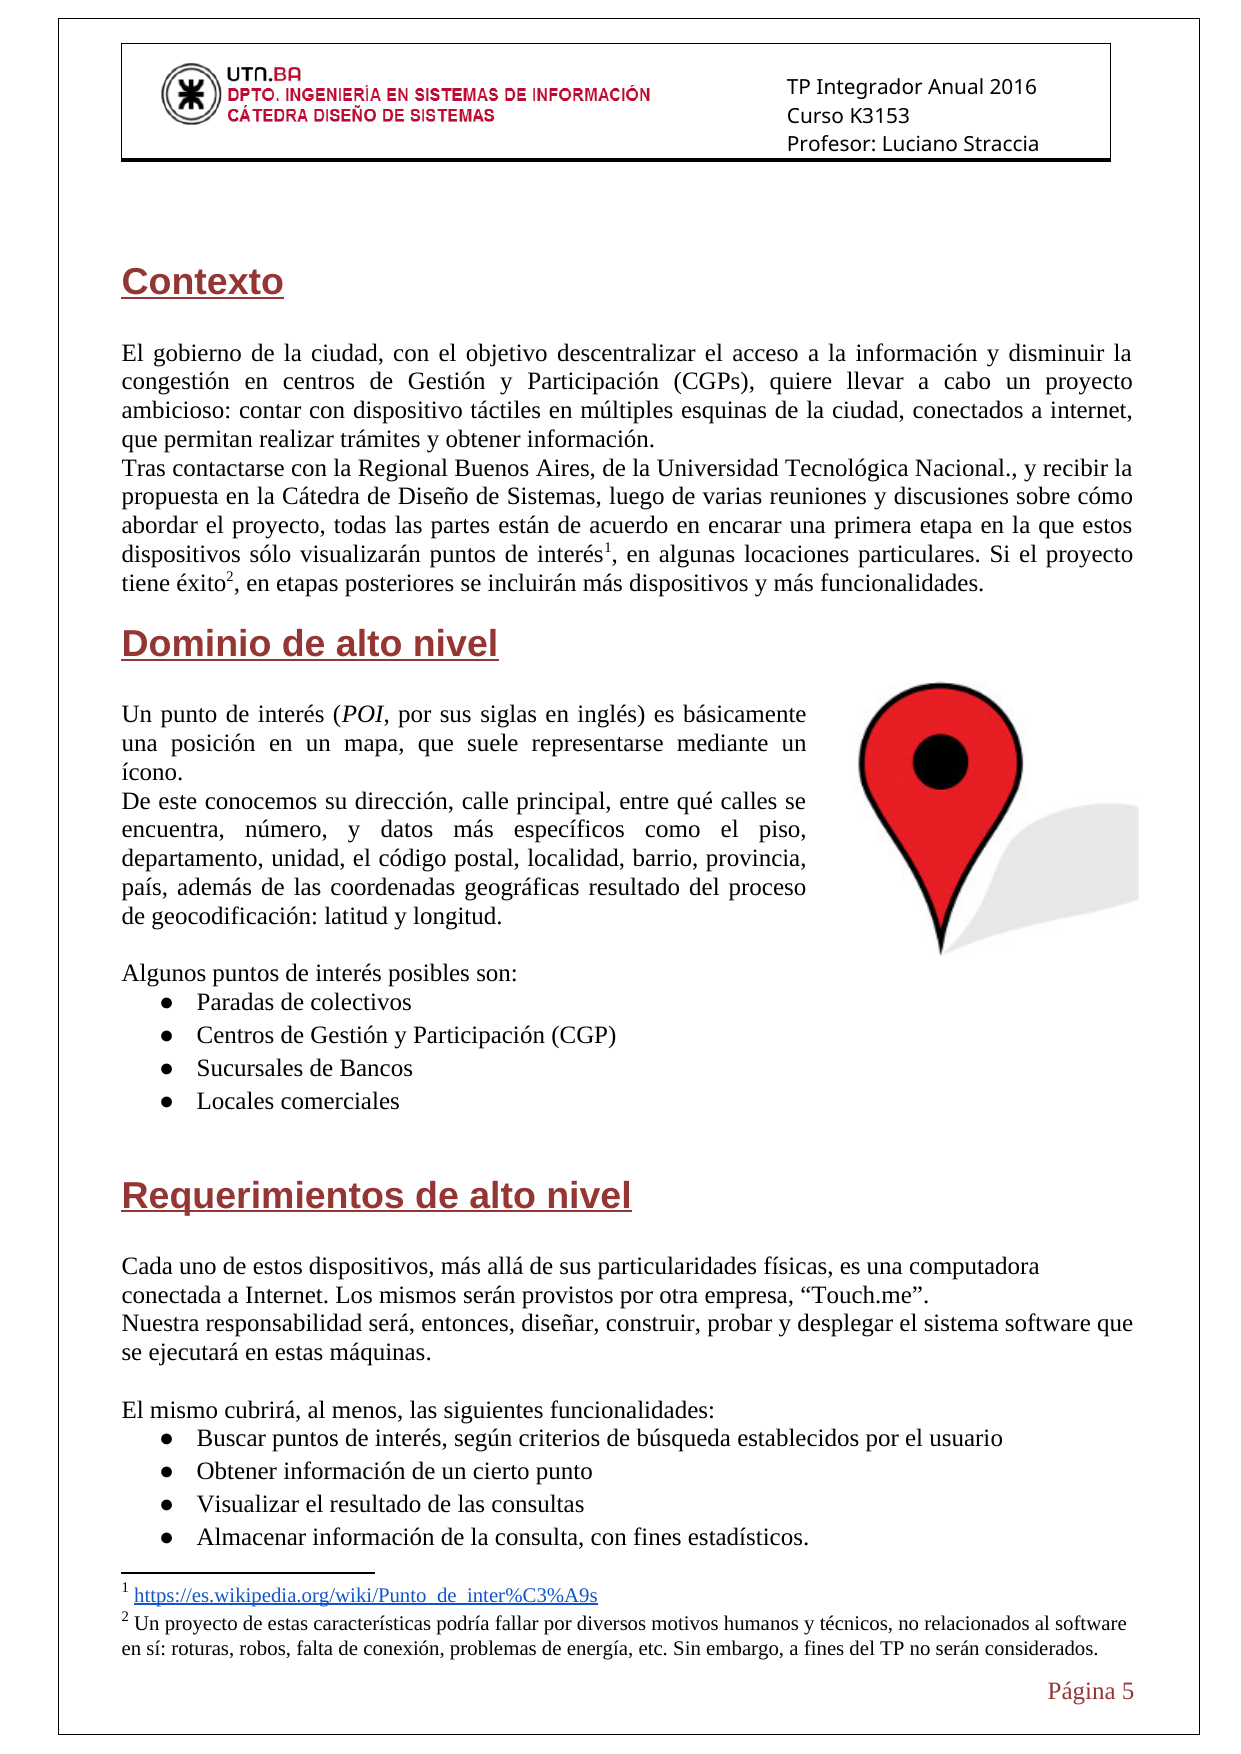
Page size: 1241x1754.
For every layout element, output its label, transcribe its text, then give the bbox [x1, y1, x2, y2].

list Obtener información de un cierto punto [159, 1456, 1134, 1485]
text Cada uno de estos dispositivos, más allá de sus particularidades físicas, es una computadora conectada a Internet. Los mismos serán provistos por otra empresa, “Touch.me”. [121, 1251, 1134, 1308]
subtitle Dominio de alto nivel [121, 621, 1134, 664]
subtitle Contexto [121, 259, 1134, 303]
text El mismo cubrirá, al menos, las siguientes funcionalidades: [121, 1395, 1134, 1423]
text Nuestra responsabilidad será, entonces, diseñar, construir, probar y desplegar el sistema software que se ejecutará en estas máquinas. [121, 1308, 1134, 1366]
list Buscar puntos de interés, según criterios de búsqueda establecidos por el usuario [159, 1423, 1134, 1452]
picture [826, 657, 1139, 970]
text Un punto de interés (POI, por sus siglas en inglés) es básicamente una posición en un mapa, que suele representarse mediante un ícono. [121, 699, 826, 786]
list Sucursales de Bancos [159, 1053, 1134, 1082]
list Paradas de colectivos [159, 987, 1134, 1016]
text De este conocemos su dirección, calle principal, entre qué calles se encuentra, número, y datos más específicos como el piso, departamento, unidad, el código postal, localidad, barrio, provincia, país, además de las coordenadas geográficas resultado del proceso de geocodificación: latitud y longitud. [121, 786, 826, 929]
list Almacenar información de la consulta, con fines estadísticos. [159, 1522, 1134, 1551]
text Tras contactarse con la Regional Buenos Aires, de la Universidad Tecnológica Nacional., y recibir la propuesta en la Cátedra de Diseño de Sistemas, luego de varias reuniones y discusiones sobre cómo abordar el proyecto, todas las partes están de acuerdo en encarar una primera etapa en la que estos dispositivos sólo visualizarán puntos de interés, en algunas locaciones particulares. Si el proyecto tiene éxito, en etapas posteriores se incluirán más dispositivos y más funcionalidades. [121, 453, 1134, 596]
subtitle Requerimientos de alto nivel [121, 1173, 1134, 1216]
picture [149, 44, 658, 146]
list Locales comerciales [159, 1086, 1134, 1115]
text El gobierno de la ciudad, con el objetivo descentralizar el acceso a la información y disminuir la congestión en centros de Gestión y Participación (CGPs), quiere llevar a cabo un proyecto ambicioso: contar con dispositivo táctiles en múltiples esquinas de la ciudad, conectados a internet, que permitan realizar trámites y obtener información. [121, 338, 1134, 453]
list Visualizar el resultado de las consultas [159, 1489, 1134, 1518]
list Centros de Gestión y Participación (CGP) [159, 1020, 1134, 1049]
text Algunos puntos de interés posibles son: [121, 958, 1134, 987]
